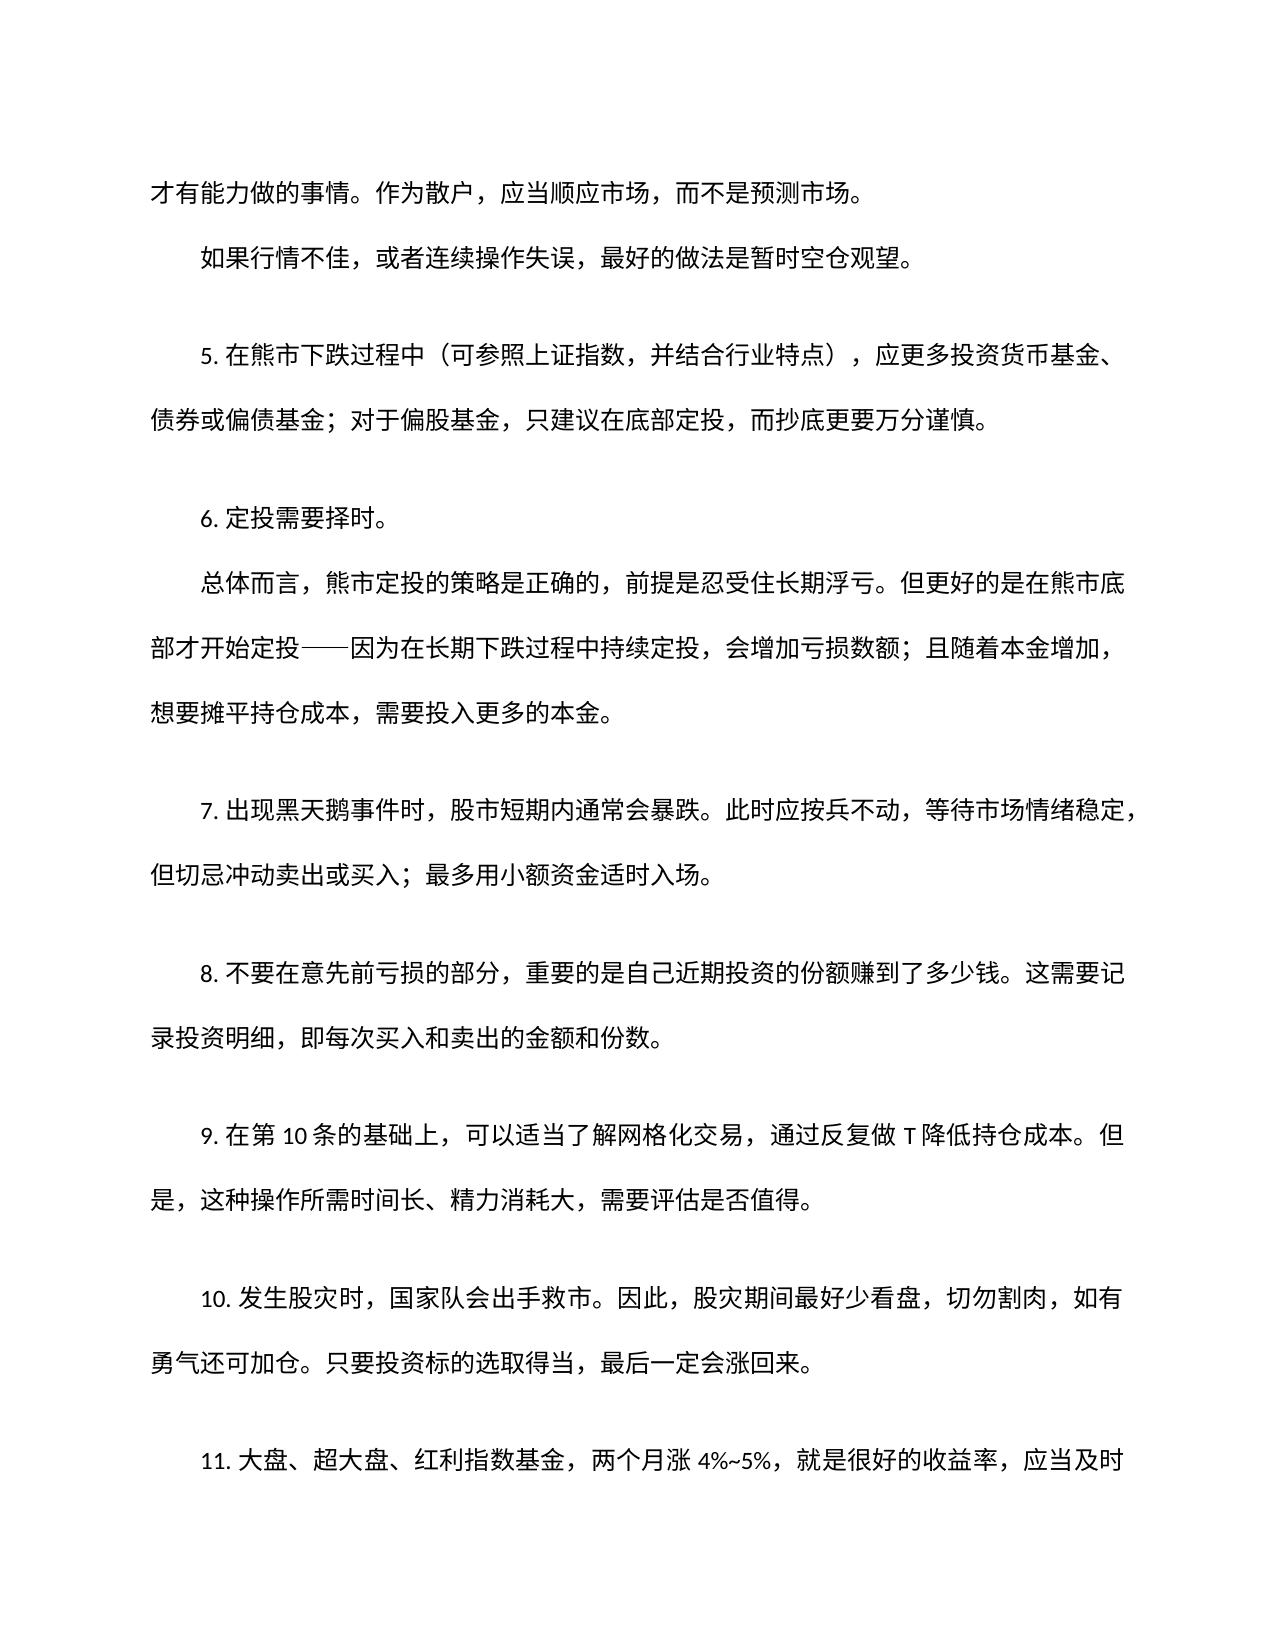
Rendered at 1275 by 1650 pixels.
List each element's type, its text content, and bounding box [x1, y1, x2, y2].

text 如果行情不佳，或者连续操作失误，最好的做法是暂时空仓观望。 [150, 224, 1125, 289]
text 8. 不要在意先前亏损的部分，重要的是自己近期投资的份额赚到了多少钱。这需要记录投资明细，即每次买入和卖出的金额和份数。 [150, 939, 1125, 1069]
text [150, 1426, 1125, 1491]
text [150, 159, 1125, 224]
text 总体而言，熊市定投的策略是正确的，前提是忍受住长期浮亏。但更好的是在熊市底部才开始定投——因为在长期下跌过程中持续定投，会增加亏损数额；且随着本金增加，想要摊平持仓成本，需要投入更多的本金。 [150, 549, 1125, 744]
text 6. 定投需要择时。 [150, 484, 1125, 549]
text 10. 发生股灾时，国家队会出手救市。因此，股灾期间最好少看盘，切勿割肉，如有勇气还可加仓。只要投资标的选取得当，最后一定会涨回来。 [150, 1264, 1125, 1394]
text 7. 出现黑天鹅事件时，股市短期内通常会暴跌。此时应按兵不动，等待市场情绪稳定，但切忌冲动卖出或买入；最多用小额资金适时入场。 [150, 776, 1125, 906]
text 5. 在熊市下跌过程中（可参照上证指数，并结合行业特点），应更多投资货币基金、债券或偏债基金；对于偏股基金，只建议在底部定投，而抄底更要万分谨慎。 [150, 321, 1125, 451]
text 9. 在第10条的基础上，可以适当了解网格化交易，通过反复做T降低持仓成本。但是，这种操作所需时间长、精力消耗大，需要评估是否值得。 [150, 1101, 1125, 1231]
